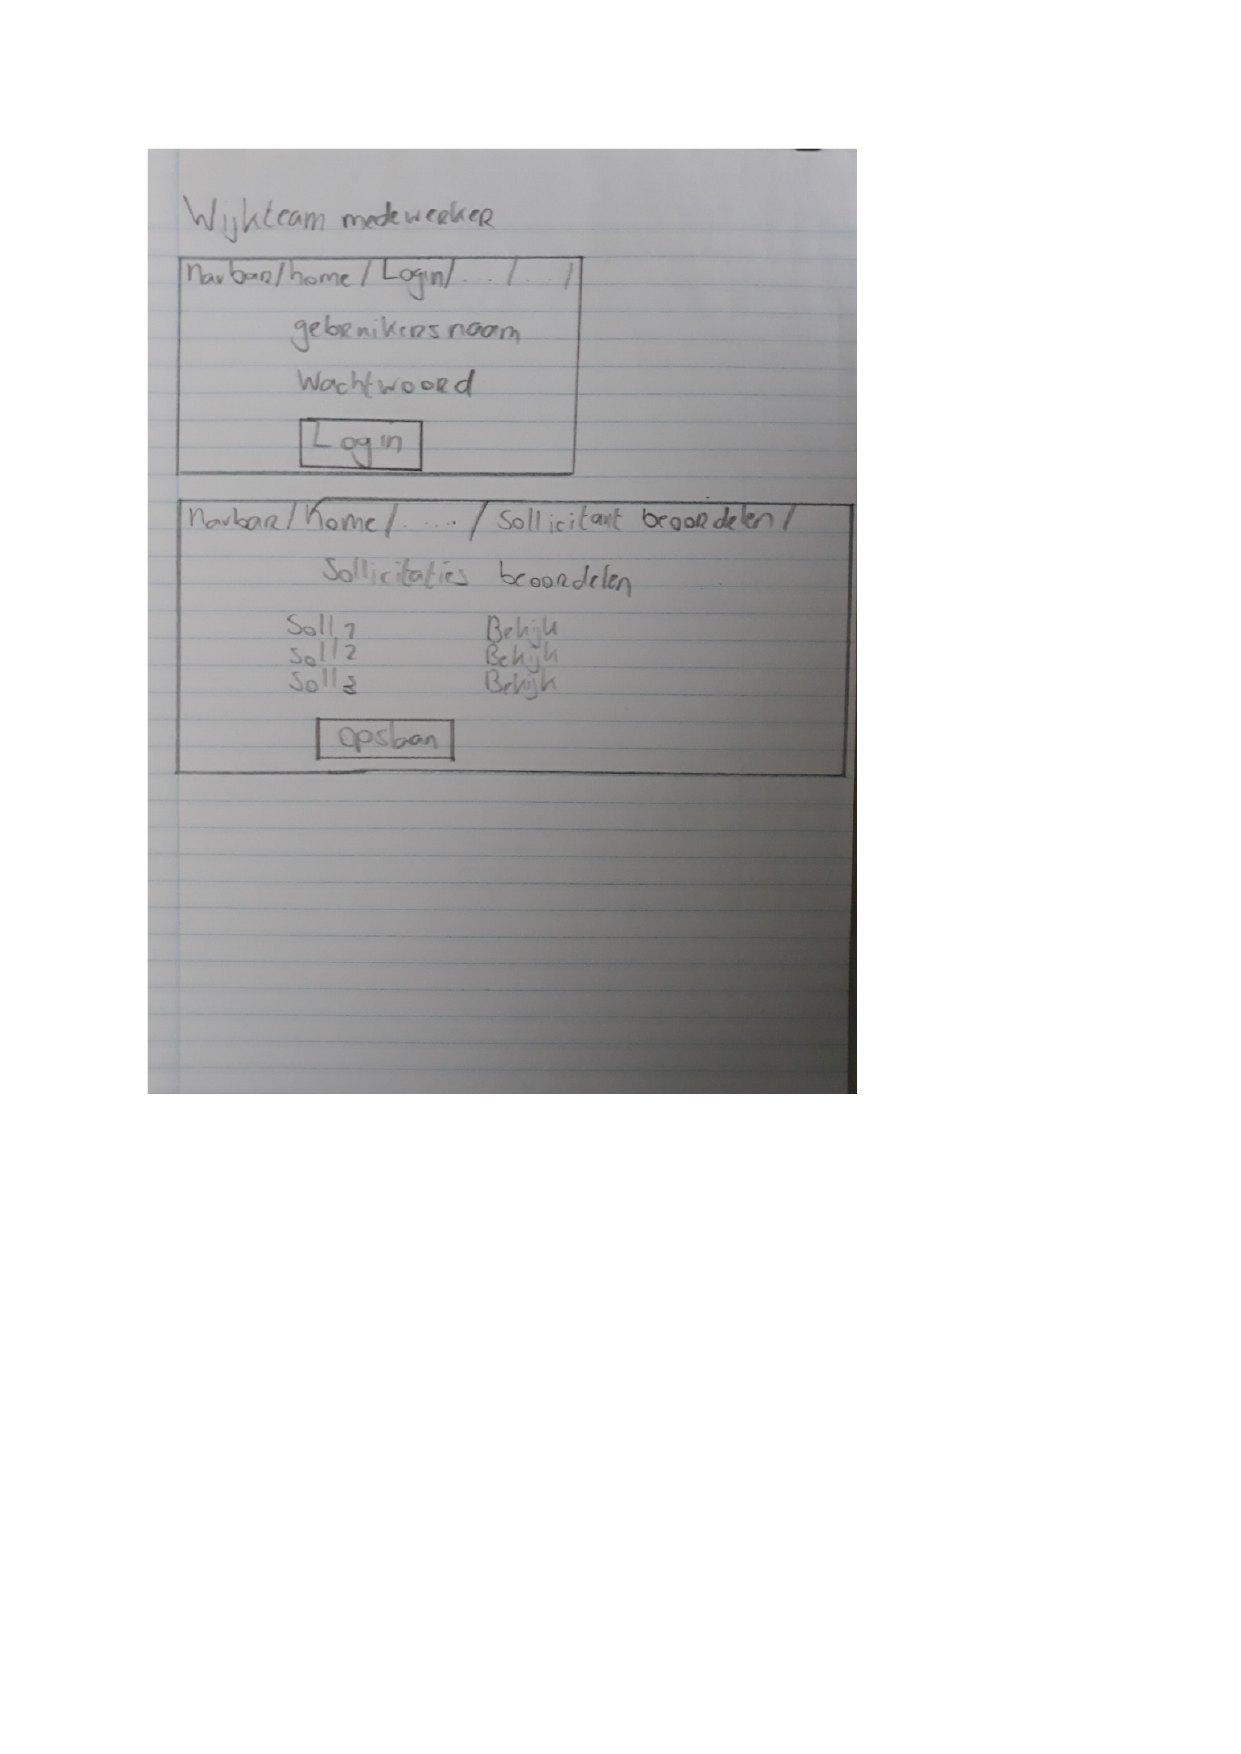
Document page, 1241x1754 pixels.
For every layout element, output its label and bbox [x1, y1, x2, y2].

picture [148, 150, 857, 1093]
